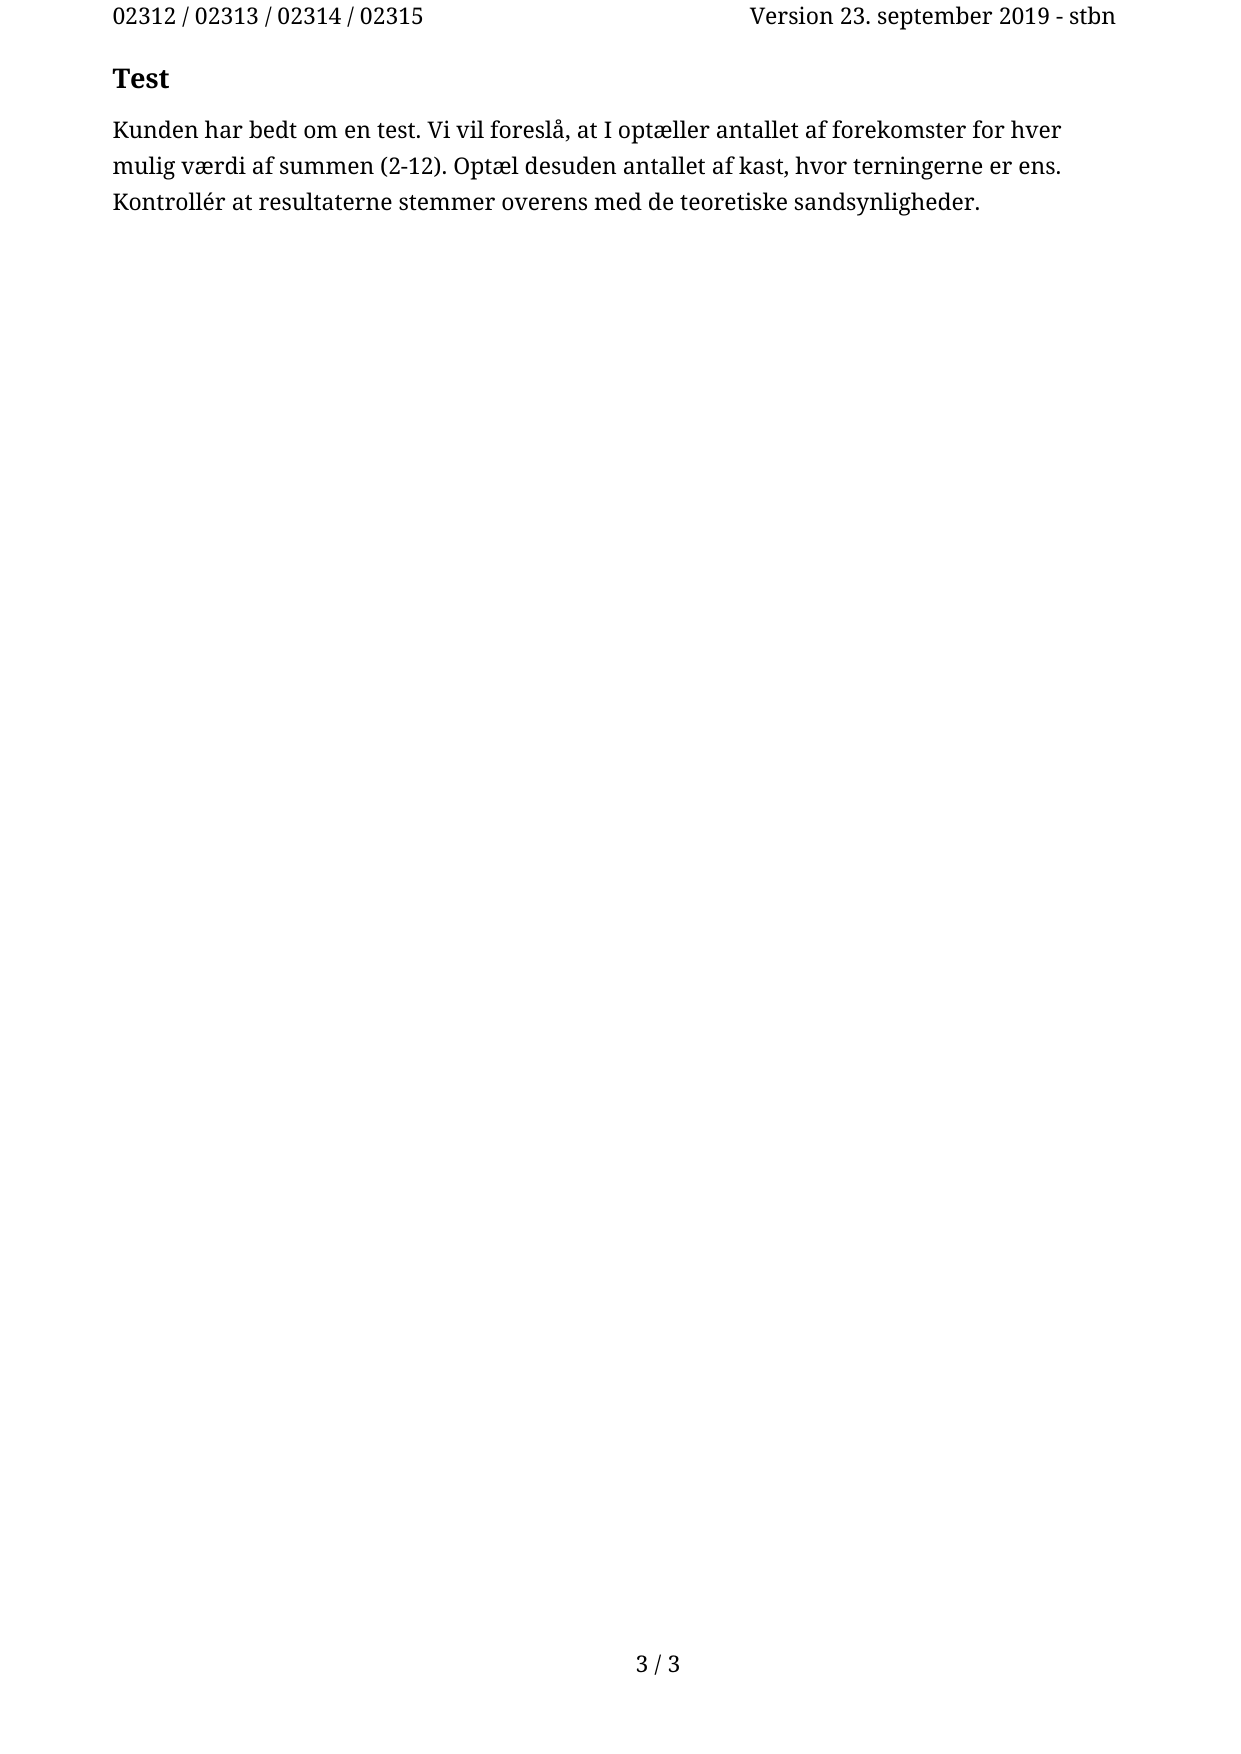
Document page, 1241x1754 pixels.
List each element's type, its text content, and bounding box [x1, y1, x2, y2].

text Kunden har bedt om en test. Vi vil foreslå, at I optæller antallet af forekomster for hver mulig værdi af summen (2-12). Optæl desuden antallet af kast, hvor terningerne er ens. Kontrollér at resultaterne stemmer overens med de teoretiske sandsynligheder. [112, 114, 1128, 217]
subtitle Test [112, 59, 1128, 96]
